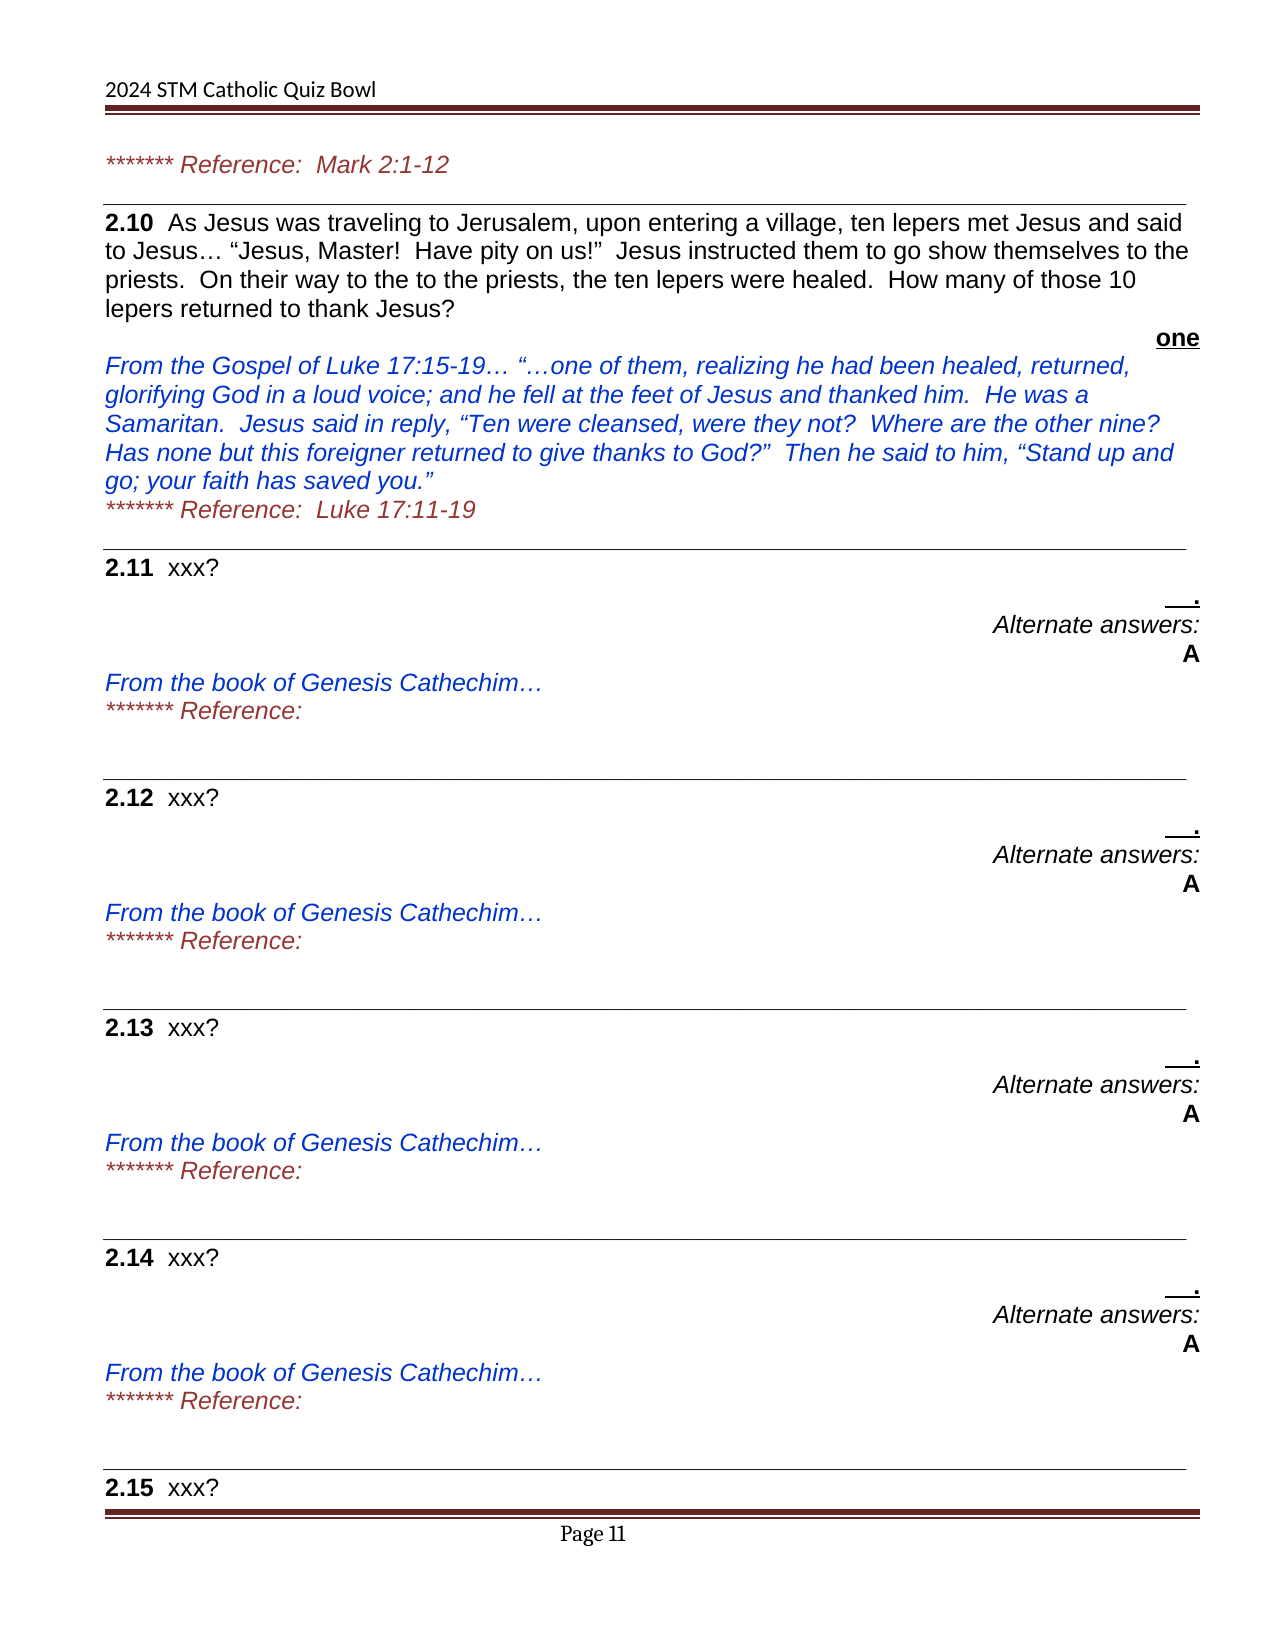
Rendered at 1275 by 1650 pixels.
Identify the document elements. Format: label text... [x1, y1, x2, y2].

text ______________________________________________________________________________ [105, 179, 1200, 207]
text From the Gospel of Luke 17:15-19… “…one of them, realizing he had been healed, returned, glorifying God in a loud voice; and he fell at the feet of Jesus and thanked him. He was a Samaritan. Jesus said in reply, “Ten were cleansed, were they not? Where are the other nine? [105, 351, 1200, 437]
text 2.10 As Jesus was traveling to Jerusalem, upon entering a village, ten lepers met Jesus and said to Jesus… “Jesus, Master! Have pity on us!” Jesus instructed them to go show themselves to the priests. On their way to the to the priests, the ten lepers were healed. How many of those 10 lepers returned to thank Jesus? [105, 207, 1200, 322]
text A [105, 869, 1200, 897]
text 2.11 xxx? [105, 552, 1200, 581]
text ******* Reference: Mark 2:1-12 [105, 150, 1200, 179]
text 2.13 xxx? [105, 1012, 1200, 1041]
text ******* Reference: [105, 1156, 1200, 1185]
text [105, 1444, 1200, 1472]
text ______________________________________________________________________________ [105, 754, 1200, 782]
text . [105, 1271, 1200, 1300]
text From the book of Genesis Cathechim… [105, 667, 1200, 696]
text ______________________________________________________________________________ [105, 1214, 1200, 1242]
text A [105, 1099, 1200, 1127]
text From the book of Genesis Cathechim… [105, 897, 1200, 926]
text Alternate answers: [105, 1300, 1200, 1329]
text 2.15 xxx? [105, 1472, 1200, 1501]
text A [105, 1329, 1200, 1357]
text . [105, 811, 1200, 840]
text ______________________________________________________________________________ [105, 984, 1200, 1012]
text one [105, 322, 1200, 351]
text 2.14 xxx? [105, 1242, 1200, 1271]
text Alternate answers: [105, 840, 1200, 869]
text 2.12 xxx? [105, 782, 1200, 811]
text Has none but this foreigner returned to give thanks to God?” Then he said to him, “Stand up and go; your faith has saved you.” [105, 437, 1200, 495]
text . [105, 581, 1200, 610]
text From the book of Genesis Cathechim… [105, 1127, 1200, 1156]
text A [105, 639, 1200, 667]
text ******* Reference: [105, 926, 1200, 955]
text From the book of Genesis Cathechim… [105, 1357, 1200, 1386]
text ******* Reference: [105, 1386, 1200, 1415]
text ******* Reference: Luke 17:11-19 [105, 495, 1200, 524]
text Alternate answers: [105, 1070, 1200, 1099]
text ______________________________________________________________________________ [105, 524, 1200, 552]
text . [105, 1041, 1200, 1070]
text Alternate answers: [105, 610, 1200, 639]
text ******* Reference: [105, 696, 1200, 725]
